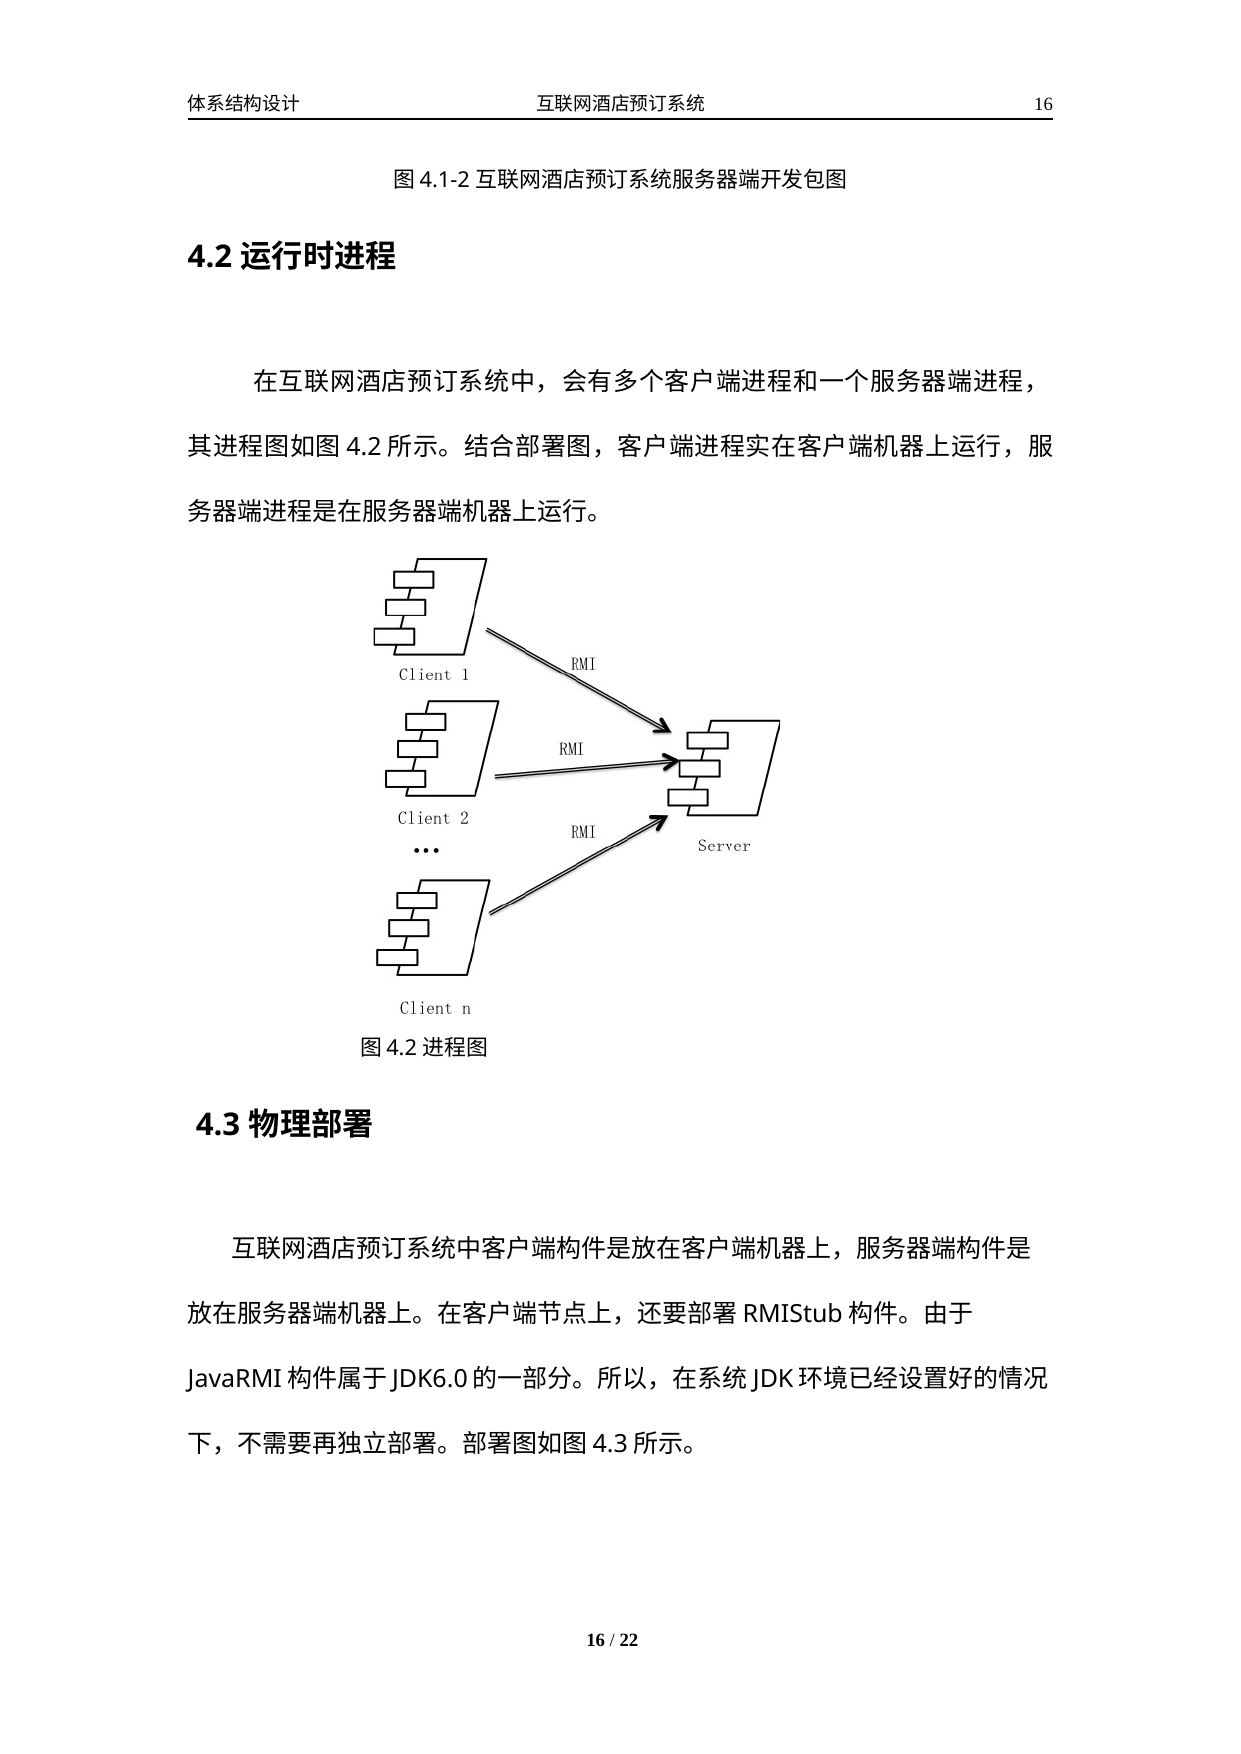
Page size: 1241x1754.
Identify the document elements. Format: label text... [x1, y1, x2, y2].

text 在互联网酒店预订系统中，会有多个客户端进程和一个服务器端进程，其进程图如图4.2所示。结合部署图，客户端进程实在客户端机器上运行，服务器端进程是在服务器端机器上运行。 [187, 347, 1053, 542]
text 互联网酒店预订系统中客户端构件是放在客户端机器上，服务器端构件是放在服务器端机器上。在客户端节点上，还要部署RMIStub构件。由于JavaRMI构件属于JDK6.0的一部分。所以，在系统JDK环境已经设置好的情况下，不需要再独立部署。部署图如图4.3所示。 [187, 1214, 1053, 1474]
subtitle 4.3 物理部署 [187, 1089, 1053, 1154]
picture [373, 558, 781, 1020]
text 图4.1-2 互联网酒店预订系统服务器端开发包图 [187, 162, 1053, 194]
subtitle 4.2 运行时进程 [187, 222, 1053, 287]
